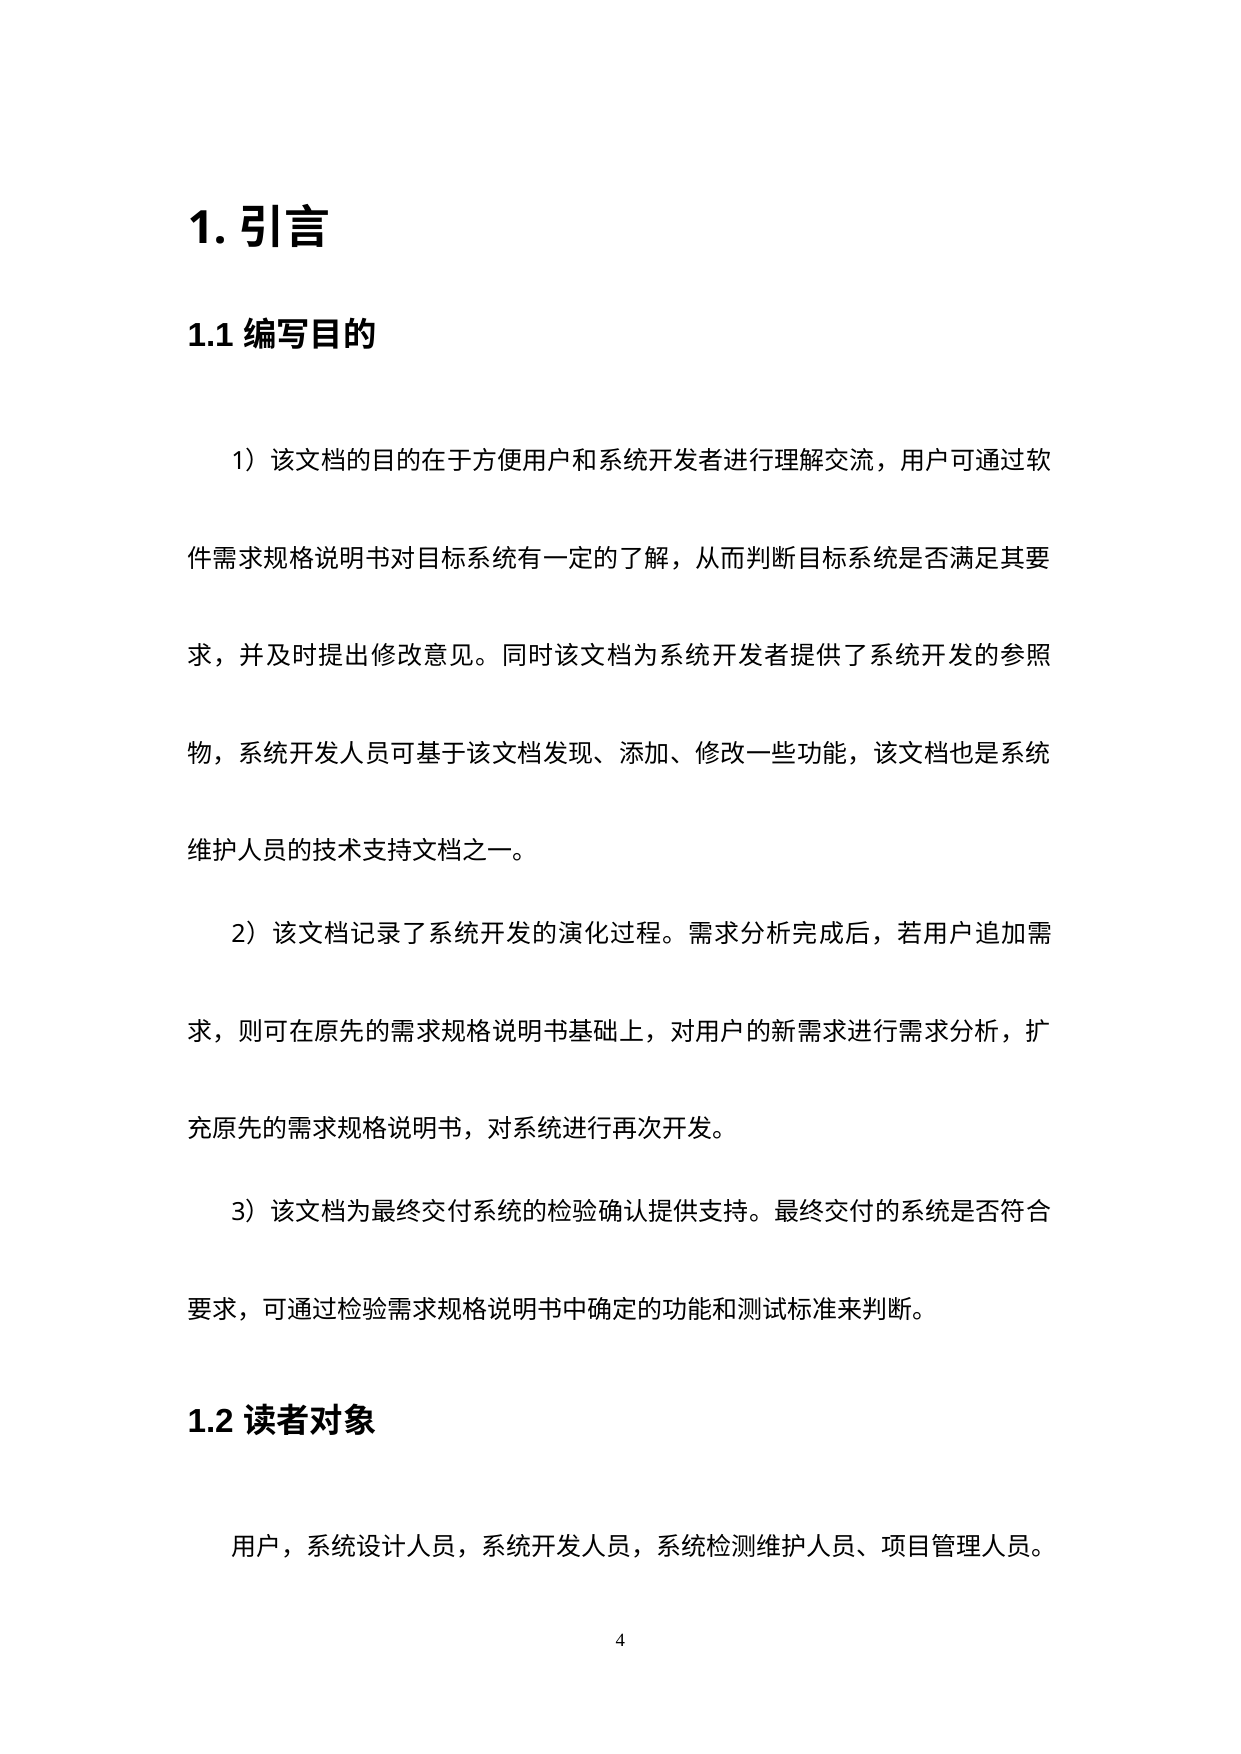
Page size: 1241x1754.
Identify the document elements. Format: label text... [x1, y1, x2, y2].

text 3）该文档为最终交付系统的检验确认提供支持。最终交付的系统是否符合要求，可通过检验需求规格说明书中确定的功能和测试标准来判断。 [187, 1177, 1053, 1340]
subtitle 1.2 读者对象 [187, 1385, 1053, 1450]
text 2）该文档记录了系统开发的演化过程。需求分析完成后，若用户追加需求，则可在原先的需求规格说明书基础上，对用户的新需求进行需求分析，扩充原先的需求规格说明书，对系统进行再次开发。 [187, 899, 1053, 1159]
text 用户，系统设计人员，系统开发人员，系统检测维护人员、项目管理人员。 [187, 1512, 1053, 1577]
subtitle 1.1 编写目的 [187, 299, 1053, 364]
text 1）该文档的目的在于方便用户和系统开发者进行理解交流，用户可通过软件需求规格说明书对目标系统有一定的了解，从而判断目标系统是否满足其要求，并及时提出修改意见。同时该文档为系统开发者提供了系统开发的参照物，系统开发人员可基于该文档发现、添加、修改一些功能，该文档也是系统维护人员的技术支持文档之一。 [187, 426, 1053, 881]
subtitle 1. 引言 [187, 174, 1053, 272]
